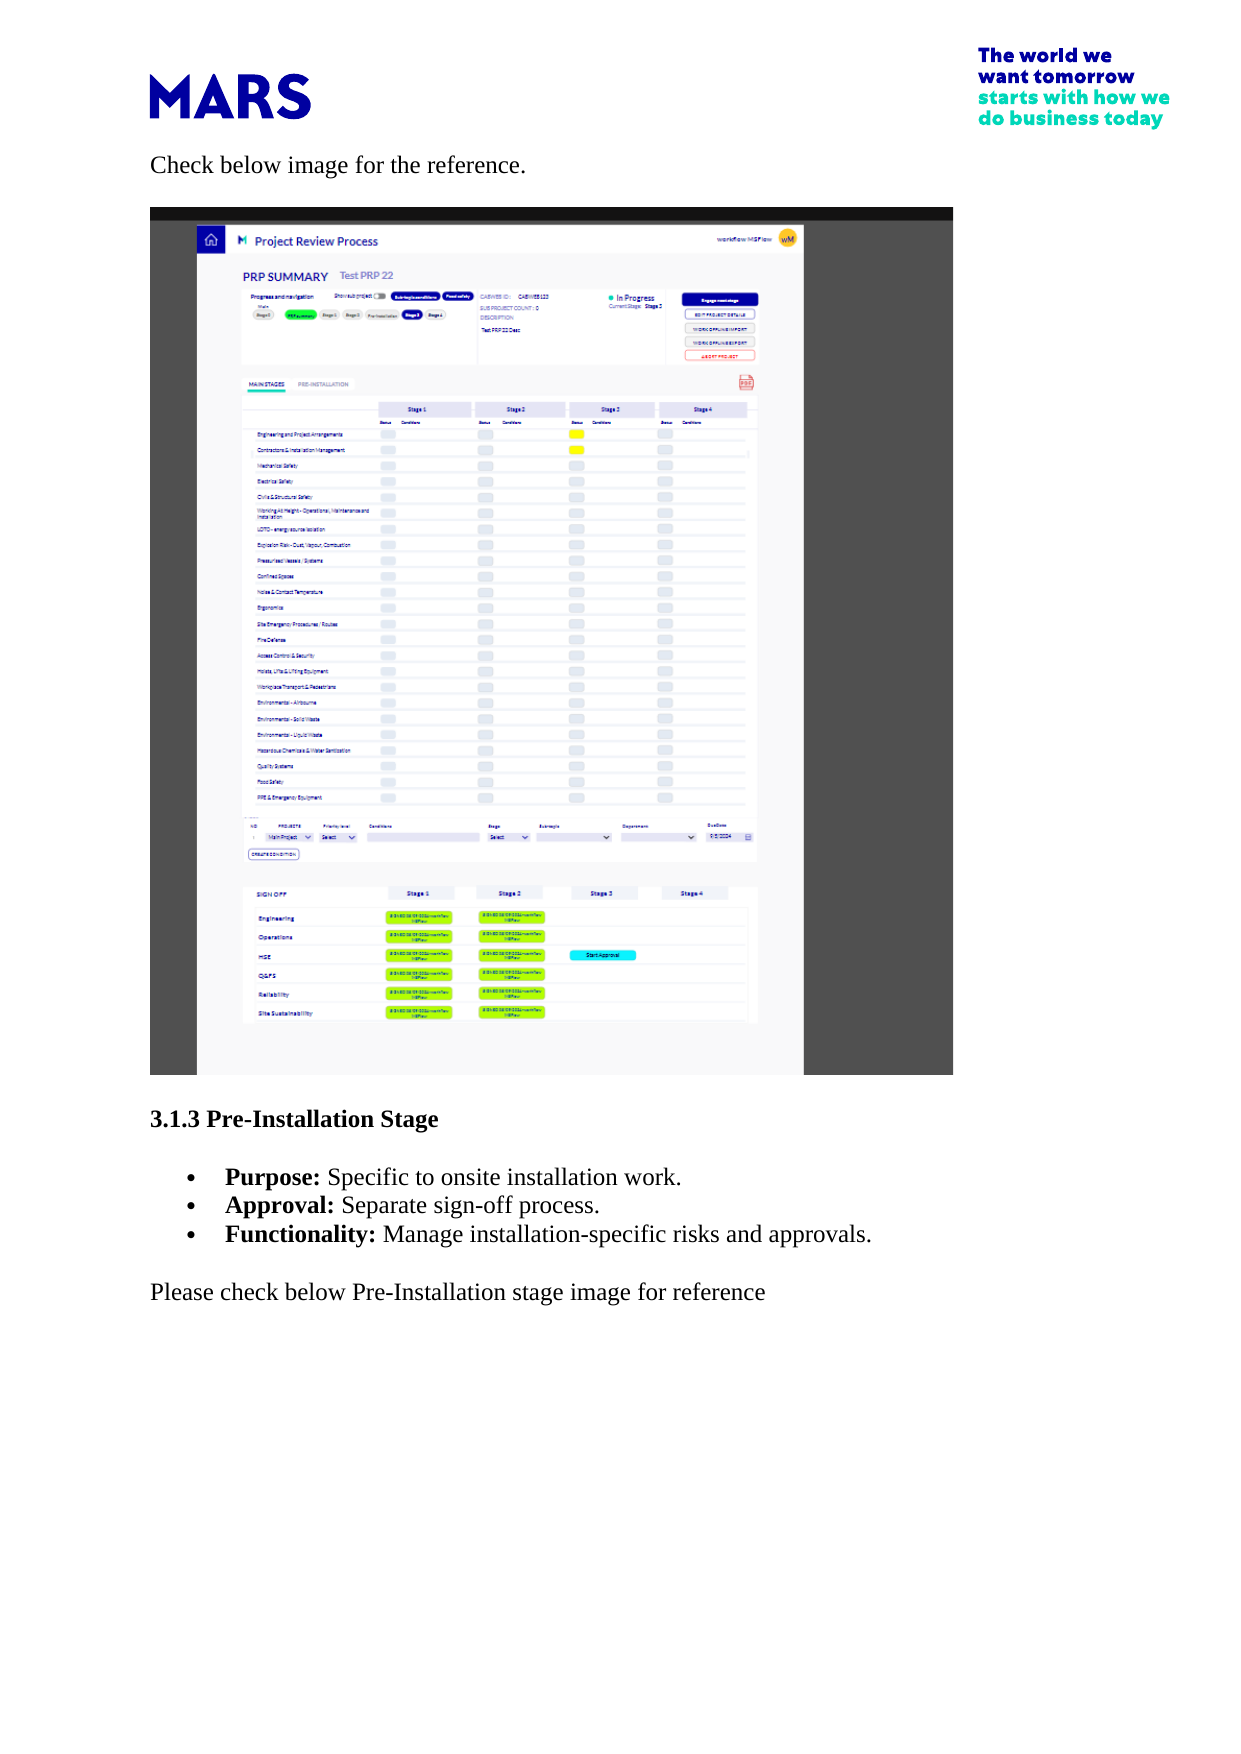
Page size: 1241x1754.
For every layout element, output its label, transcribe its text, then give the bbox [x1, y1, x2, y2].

list Functionality: Manage installation-specific risks and approvals. [187, 1219, 1090, 1248]
list Purpose: Specific to onsite installation work. [187, 1162, 1090, 1190]
text 3.1.3 Pre-Installation Stage [150, 1104, 1090, 1132]
text Please check below Pre-Installation stage image for reference [150, 1277, 1090, 1306]
text Check below image for the reference. [150, 150, 1090, 179]
picture [150, 207, 954, 1075]
list Approval: Separate sign-off process. [187, 1190, 1090, 1219]
